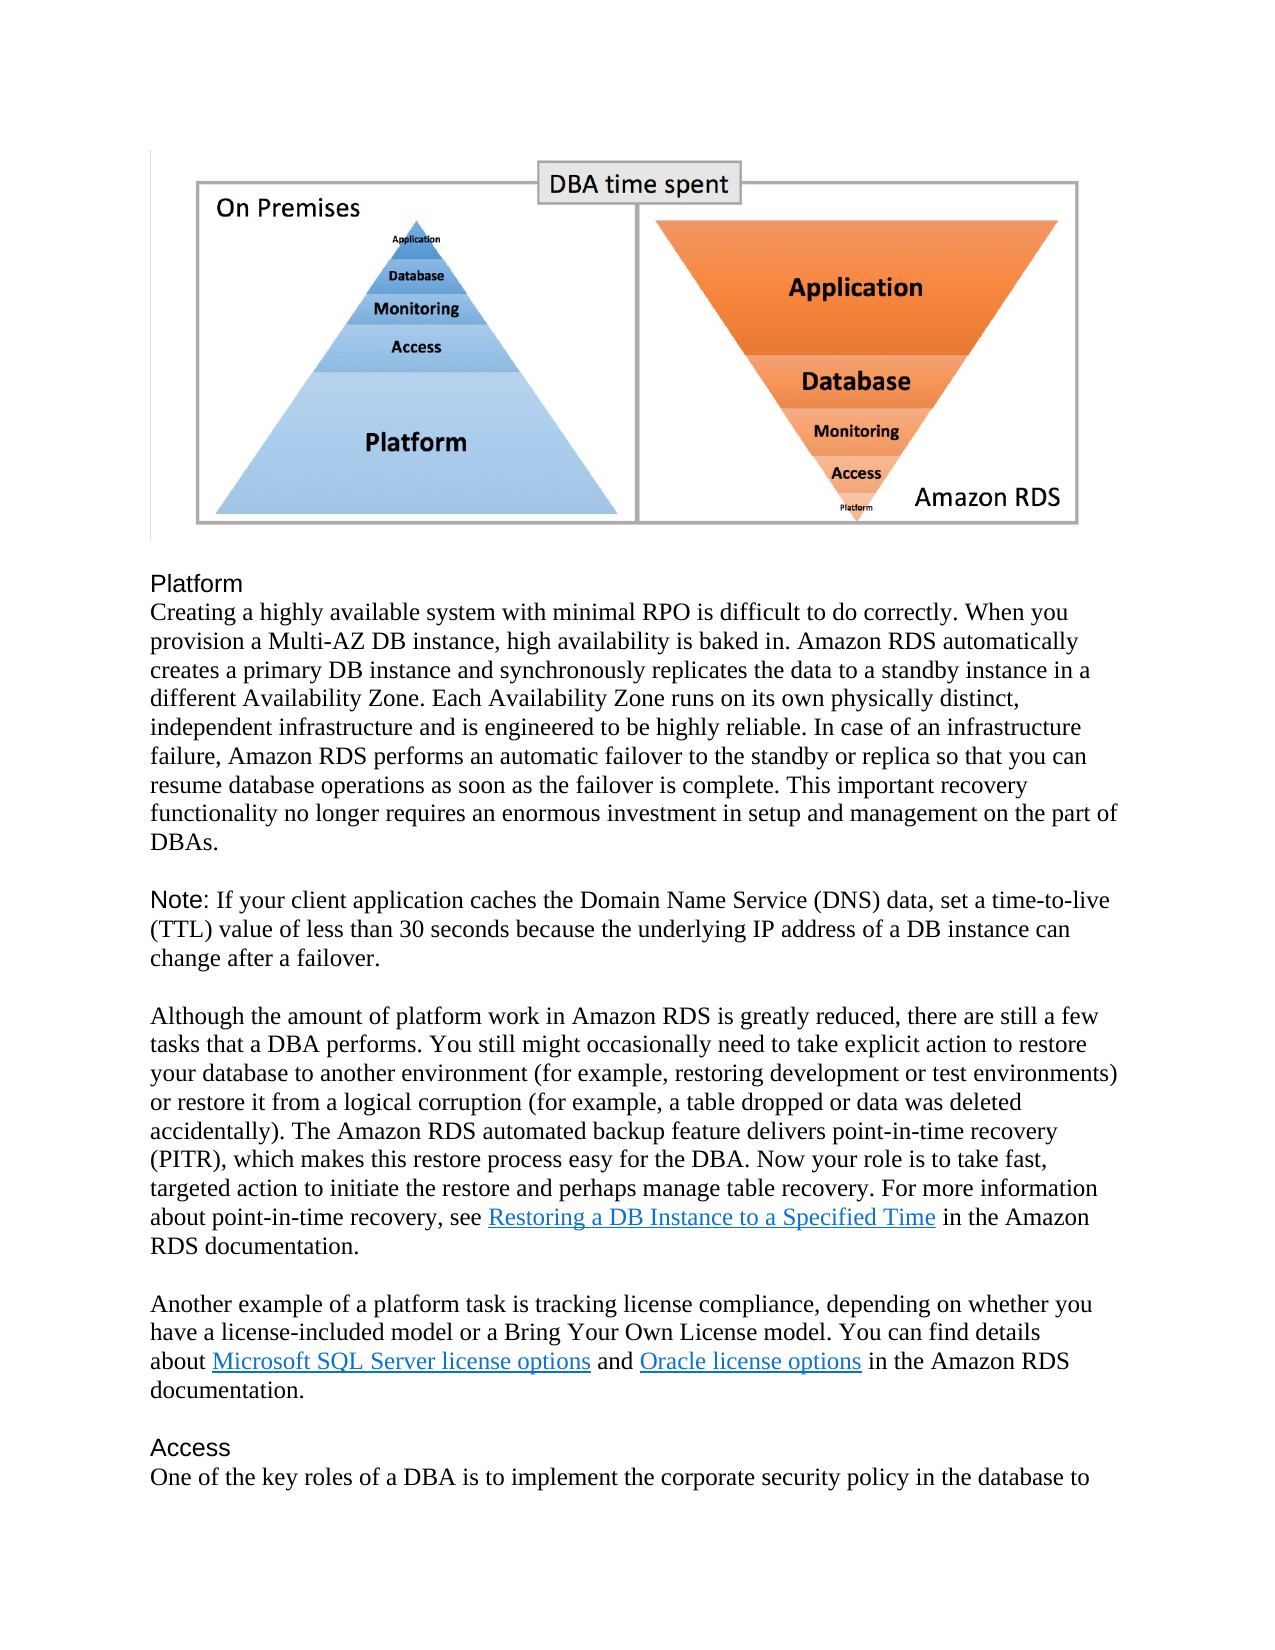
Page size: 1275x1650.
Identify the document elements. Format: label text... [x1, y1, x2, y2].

text Platform Creating a highly available system with minimal RPO is difficult to do correctly. When you provision a Multi-AZ DB instance, high availability is baked in. Amazon RDS automatically creates a primary DB instance and synchronously replicates the data to a standby instance in a different Availability Zone. Each Availability Zone runs on its own physically distinct, independent infrastructure and is engineered to be highly reliable. In case of an infrastructure failure, Amazon RDS performs an automatic failover to the standby or replica so that you can resume database operations as soon as the failover is complete. This important recovery functionality no longer requires an enormous investment in setup and management on the part of DBAs. [150, 568, 1125, 856]
text Although the amount of platform work in Amazon RDS is greatly reduced, there are still a few tasks that a DBA performs. You still might occasionally need to take explicit action to restore your database to another environment (for example, restoring development or test environments) or restore it from a logical corruption (for example, a table dropped or data was deleted accidentally). The Amazon RDS automated backup feature delivers point-in-time recovery (PITR), which makes this restore process easy for the DBA. Now your role is to take fast, targeted action to initiate the restore and perhaps manage table recovery. For more information about point-in-time recovery, see Restoring a DB Instance to a Specified Time in the Amazon RDS documentation. [150, 1001, 1125, 1259]
text Another example of a platform task is tracking license compliance, depending on whether you have a license-included model or a Bring Your Own License model. You can find details about Microsoft SQL Server license options and Oracle license options in the Amazon RDS documentation. [150, 1289, 1125, 1404]
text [150, 1433, 1125, 1490]
text Note: If your client application caches the Domain Name Service (DNS) data, set a time-to-live (TTL) value of less than 30 seconds because the underlying IP address of a DB instance can change after a failover. [150, 885, 1125, 972]
picture [150, 150, 1125, 540]
